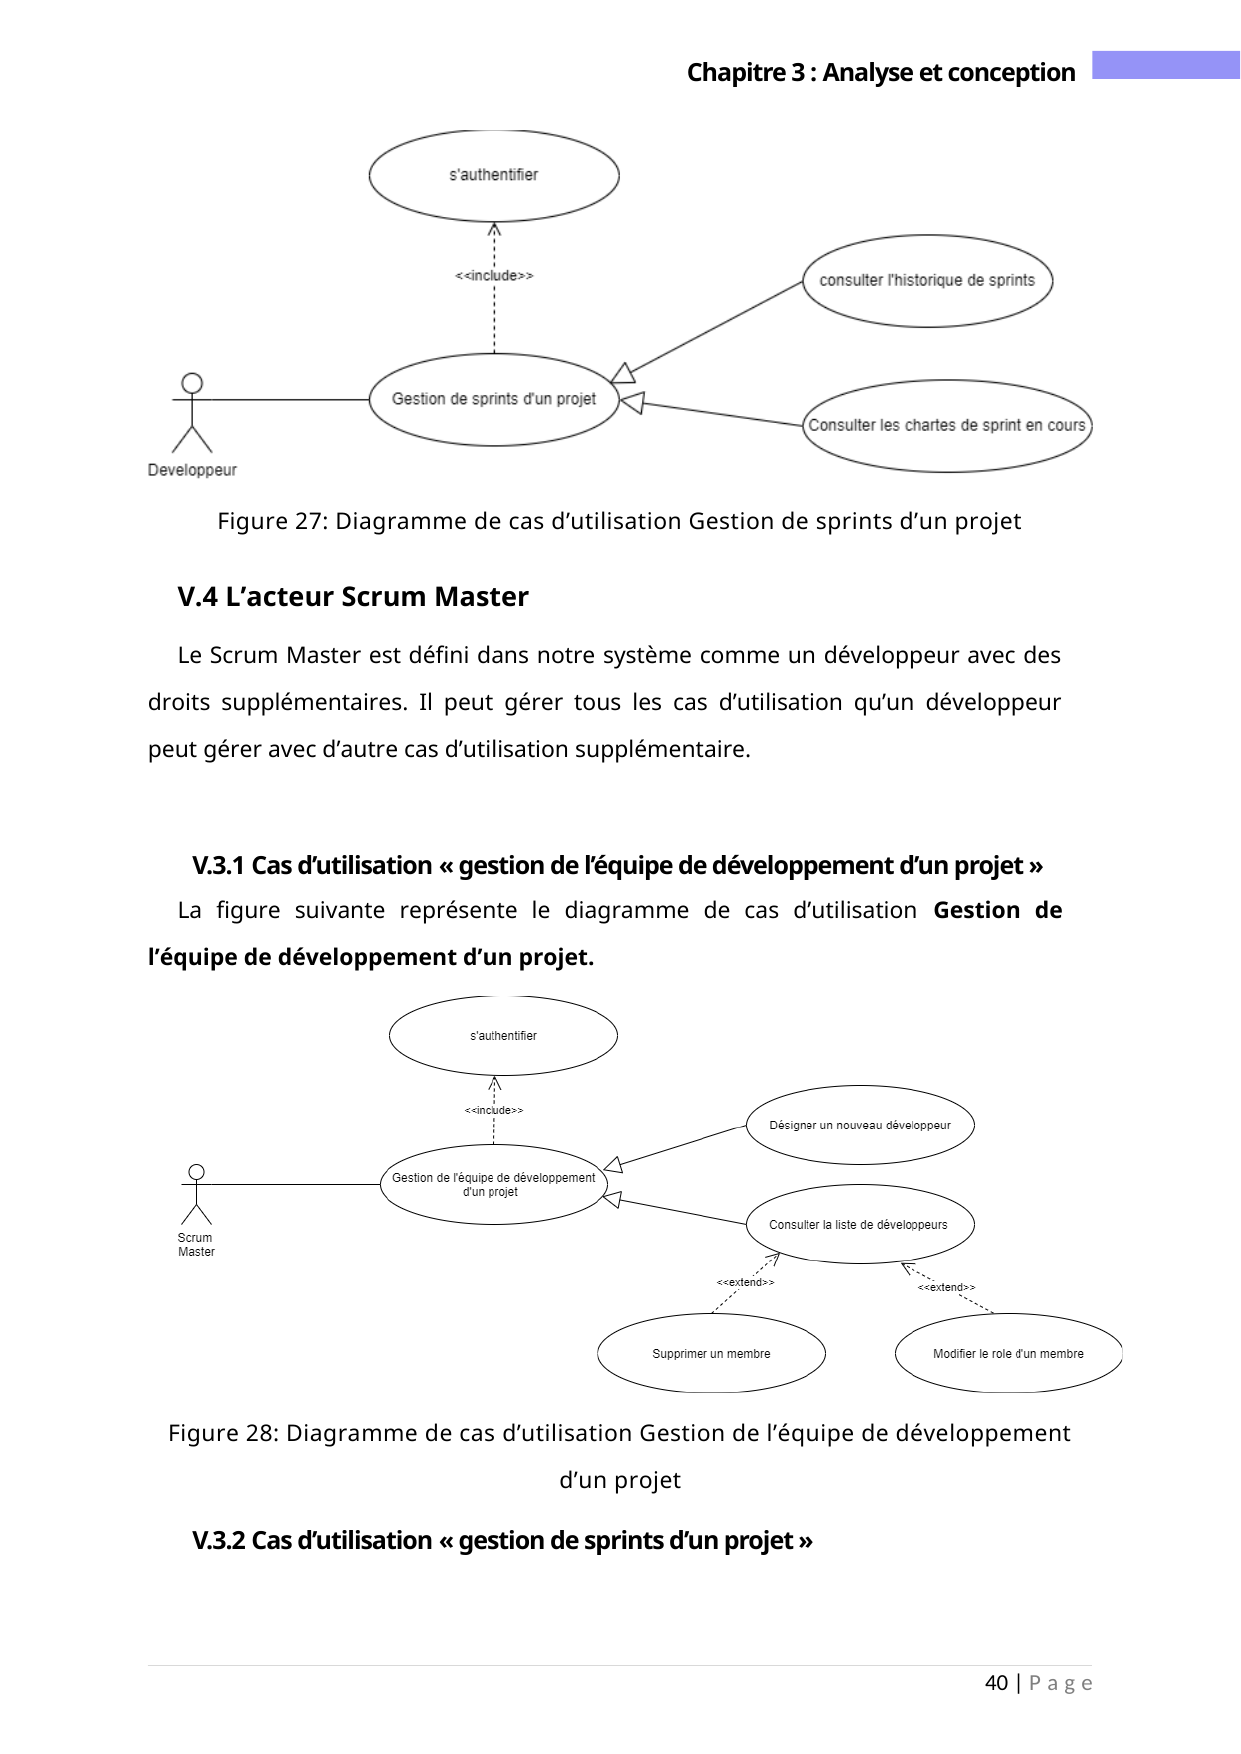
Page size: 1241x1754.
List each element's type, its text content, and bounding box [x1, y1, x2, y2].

subtitle Figure 28: Diagramme de cas d’utilisation Gestion de l’équipe de développement d’un projet [148, 1417, 1092, 1495]
text La figure suivante représente le diagramme de cas d’utilisation Gestion de l’équipe de développement d’un projet. [148, 894, 1063, 972]
picture [147, 130, 1093, 481]
text Le Scrum Master est défini dans notre système comme un développeur avec des droits supplémentaires. Il peut gérer tous les cas d’utilisation qu’un développeur peut gérer avec d’autre cas d’utilisation supplémentaire. [148, 639, 1063, 764]
subtitle Figure 27: Diagramme de cas d’utilisation Gestion de sprints d’un projet [148, 505, 1092, 536]
subtitle L’acteur Scrum Master [148, 577, 1092, 614]
picture [177, 996, 1123, 1393]
title Cas d’utilisation « gestion de l’équipe de développement d’un projet » [148, 847, 1092, 881]
title Cas d’utilisation « gestion de sprints d’un projet » [148, 1523, 1092, 1557]
